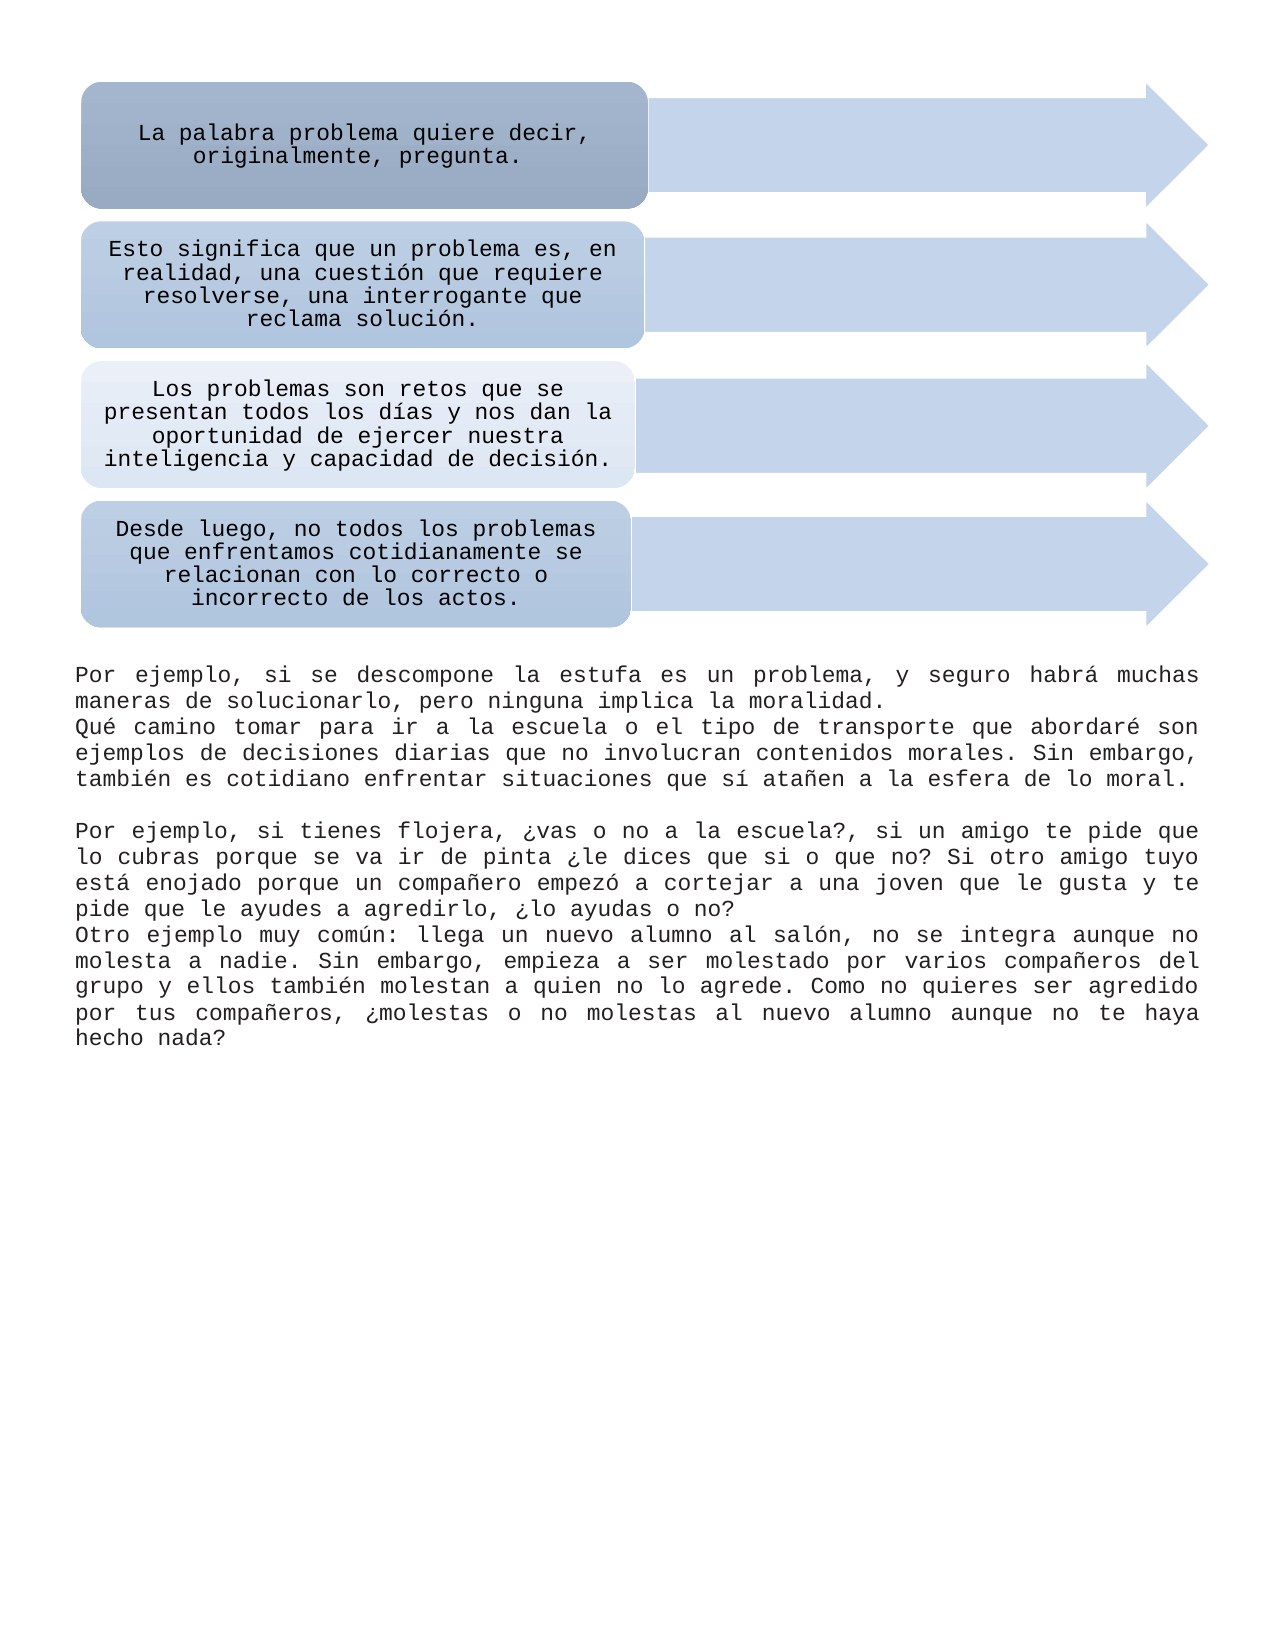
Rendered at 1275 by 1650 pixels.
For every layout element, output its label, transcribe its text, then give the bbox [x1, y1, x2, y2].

text Por ejemplo, si se descompone la estufa es un problema, y seguro habrá muchas maneras de solucionarlo, pero ninguna implica la moralidad. [75, 664, 1200, 716]
text Qué camino tomar para ir a la escuela o el tipo de transporte que abordaré son ejemplos de decisiones diarias que no involucran contenidos morales. Sin embargo, también es cotidiano enfrentar situaciones que sí atañen a la esfera de lo moral. [75, 716, 1200, 793]
text Otro ejemplo muy común: llega un nuevo alumno al salón, no se integra aunque no molesta a nadie. Sin embargo, empieza a ser molestado por varios compañeros del grupo y ellos también molestan a quien no lo agrede. Como no quieres ser agredido por tus compañeros, ¿molestas o no molestas al nuevo alumno aunque no te haya hecho nada? [75, 923, 1200, 1053]
text Por ejemplo, si tienes flojera, ¿vas o no a la escuela?, si un amigo te pide que lo cubras porque se va ir de pinta ¿le dices que si o que no? Si otro amigo tuyo está enojado porque un compañero empezó a cortejar a una joven que le gusta y te pide que le ayudes a agredirlo, ¿lo ayudas o no? [75, 819, 1200, 923]
